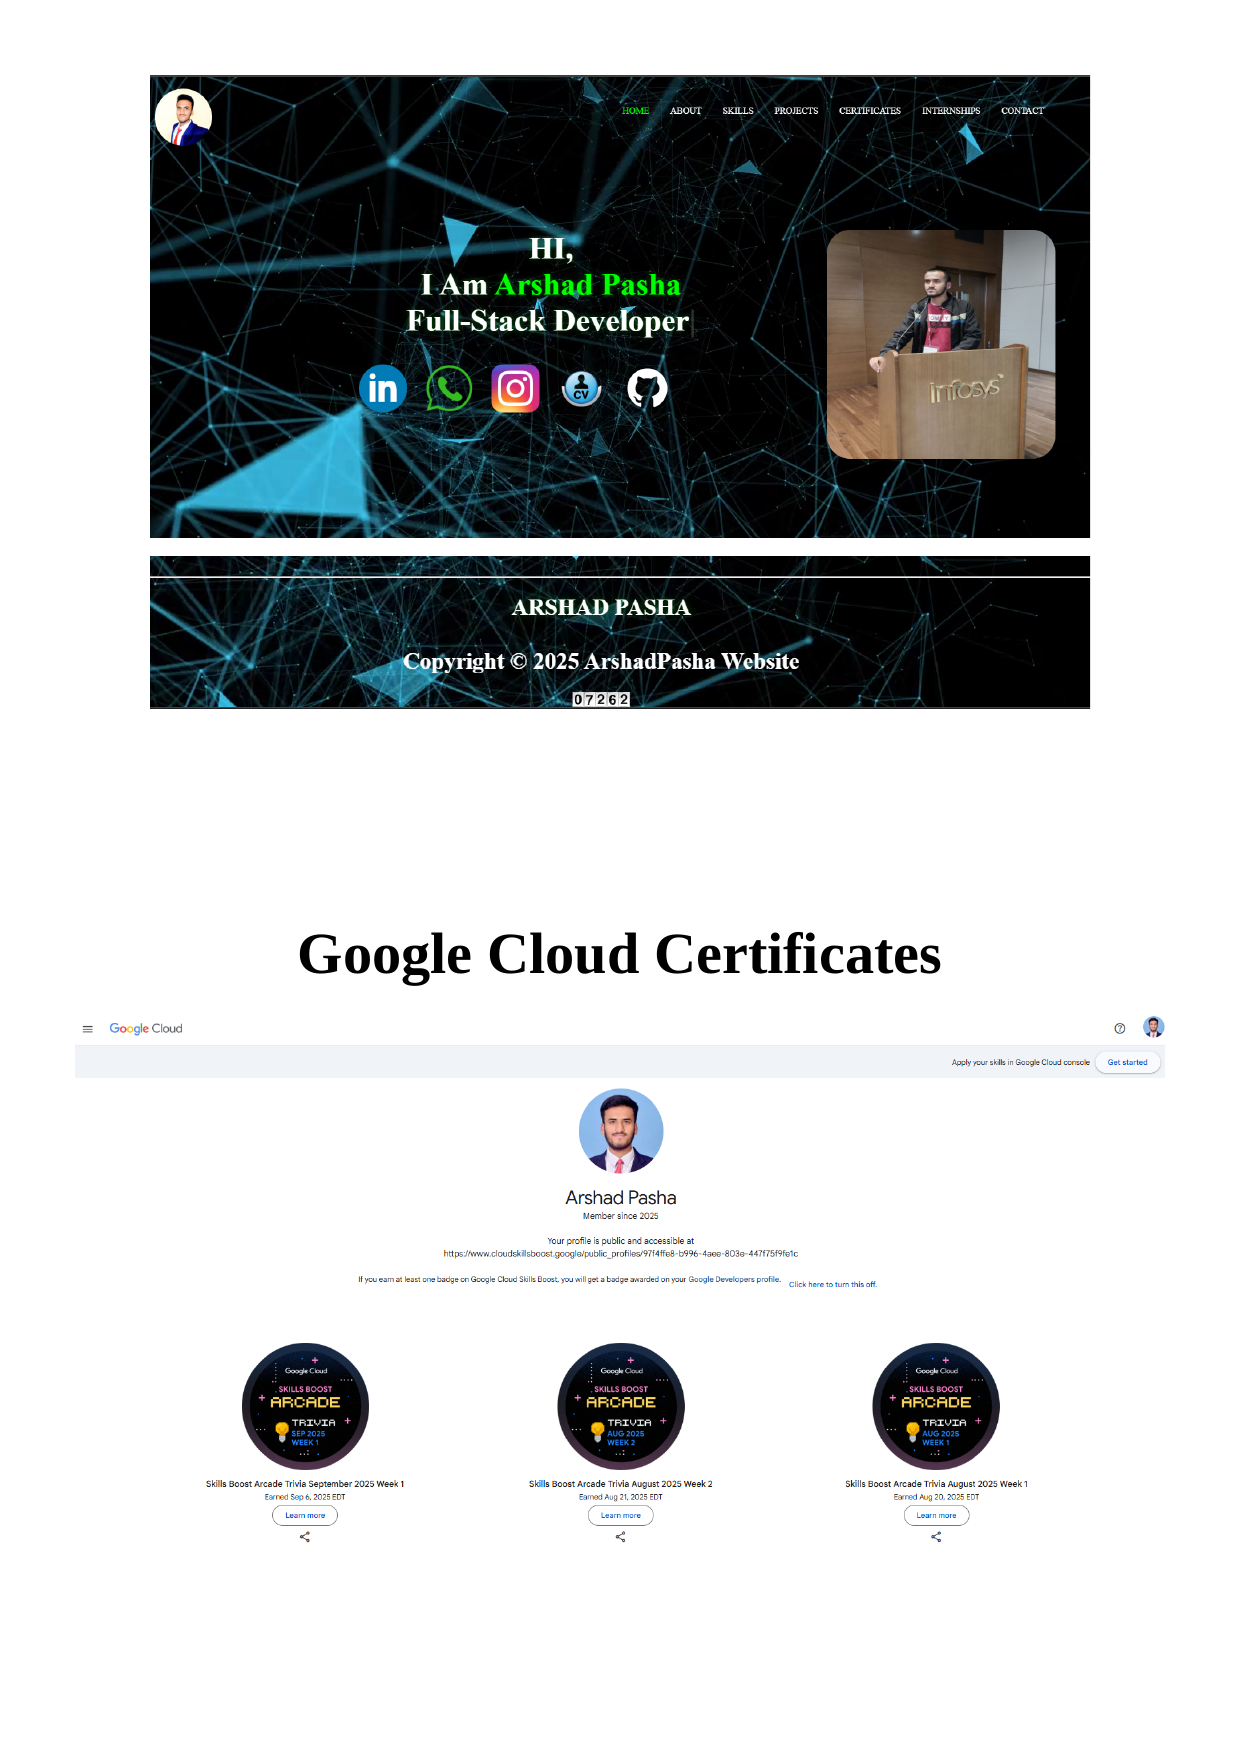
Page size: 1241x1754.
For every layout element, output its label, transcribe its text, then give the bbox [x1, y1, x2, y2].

text Google Cloud Certificates [75, 918, 1165, 986]
picture [75, 1014, 1166, 1582]
picture [150, 556, 1091, 709]
picture [150, 75, 1091, 538]
